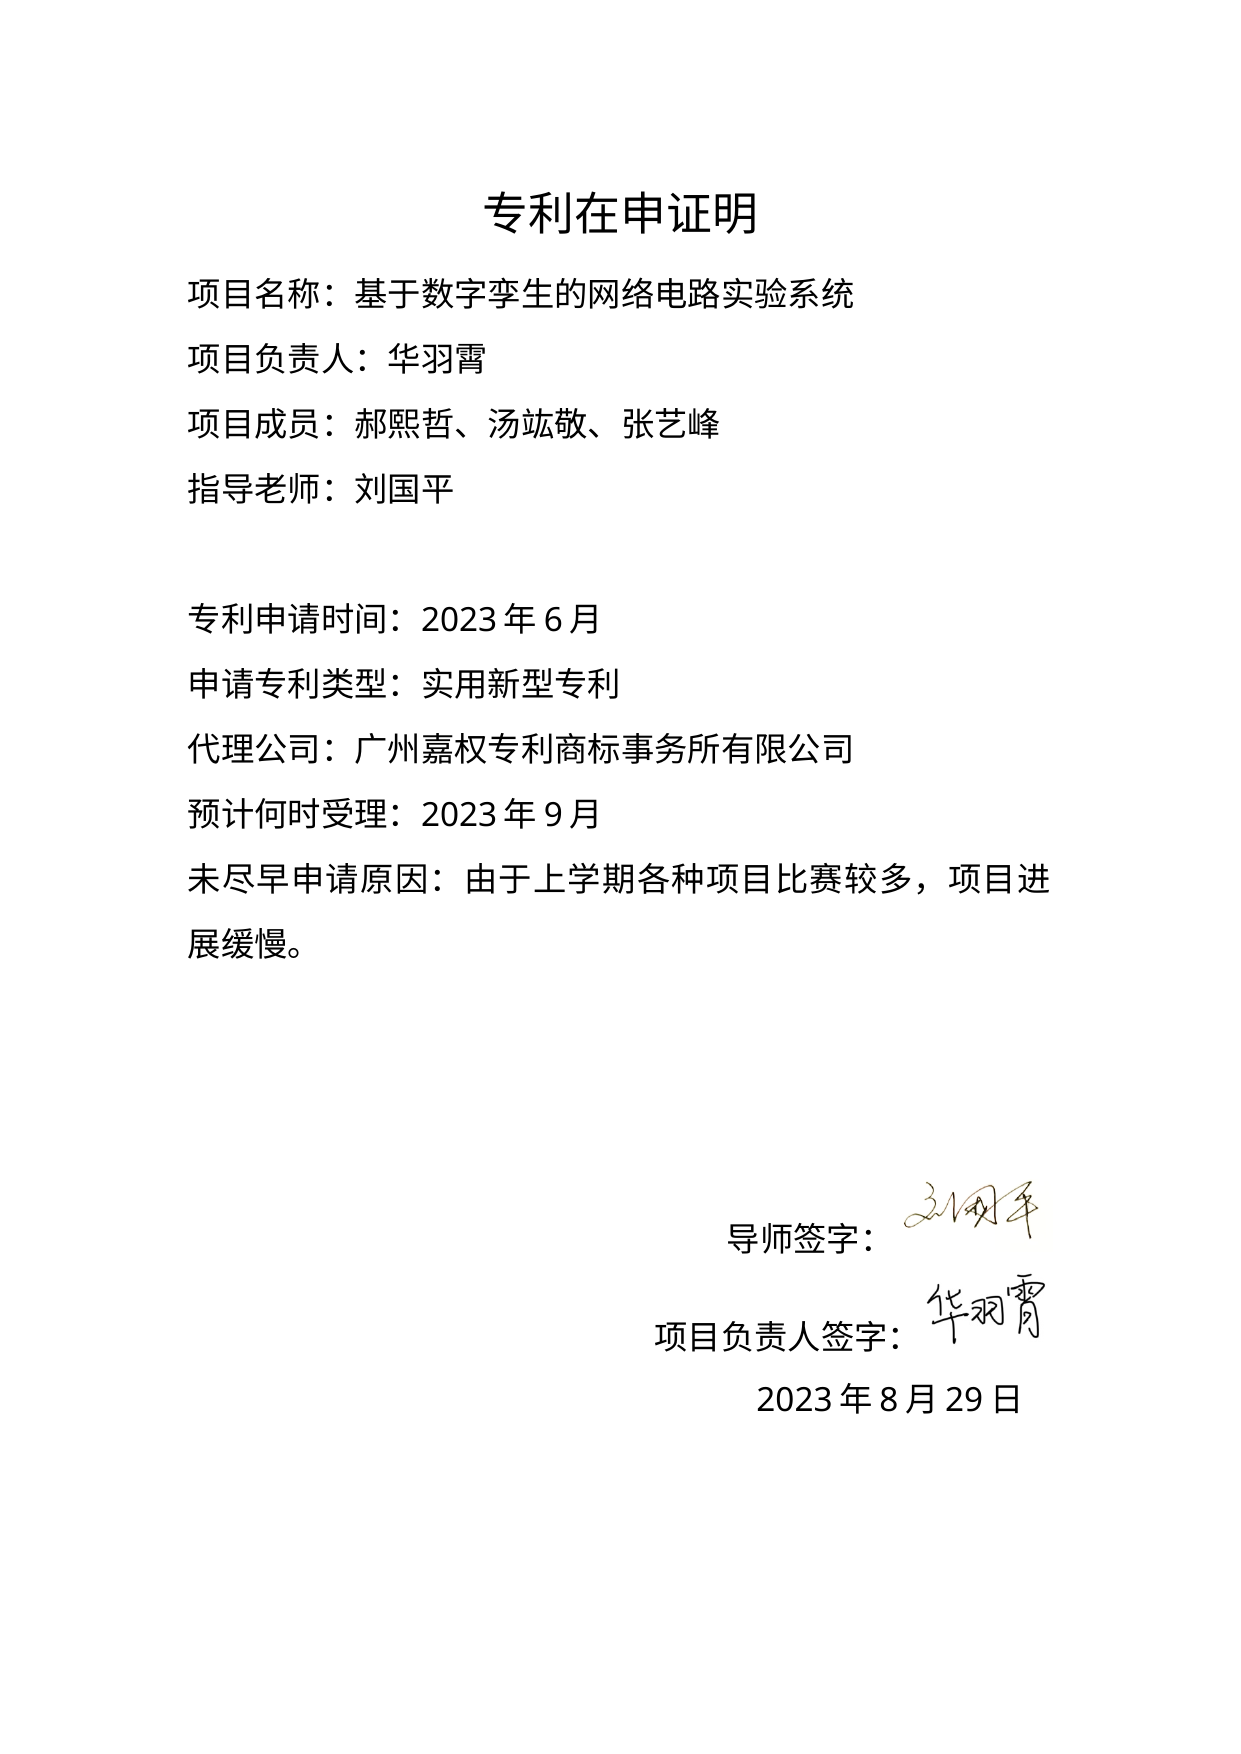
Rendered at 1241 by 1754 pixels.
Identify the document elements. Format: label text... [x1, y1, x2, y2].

text 2023年8月29日 [187, 1364, 1053, 1429]
text 代理公司：广州嘉权专利商标事务所有限公司 [187, 714, 1053, 779]
text 指导老师：刘国平 [187, 454, 1053, 519]
text 预计何时受理：2023年9月 [187, 779, 1053, 844]
text 项目成员：郝熙哲、汤竑敬、张艺峰 [187, 389, 1053, 454]
text 未尽早申请原因：由于上学期各种项目比赛较多，项目进展缓慢。 [187, 844, 1053, 974]
text 导师签字： [187, 1169, 1053, 1267]
text 专利申请时间：2023年6月 [187, 584, 1053, 649]
picture [920, 1267, 1053, 1350]
text 申请专利类型：实用新型专利 [187, 649, 1053, 714]
text 项目负责人：华羽霄 [187, 324, 1053, 389]
text 专利在申证明 [187, 162, 1053, 259]
picture [893, 1169, 1053, 1252]
text 项目名称：基于数字孪生的网络电路实验系统 [187, 259, 1053, 324]
text 项目负责人签字： [187, 1267, 1053, 1364]
